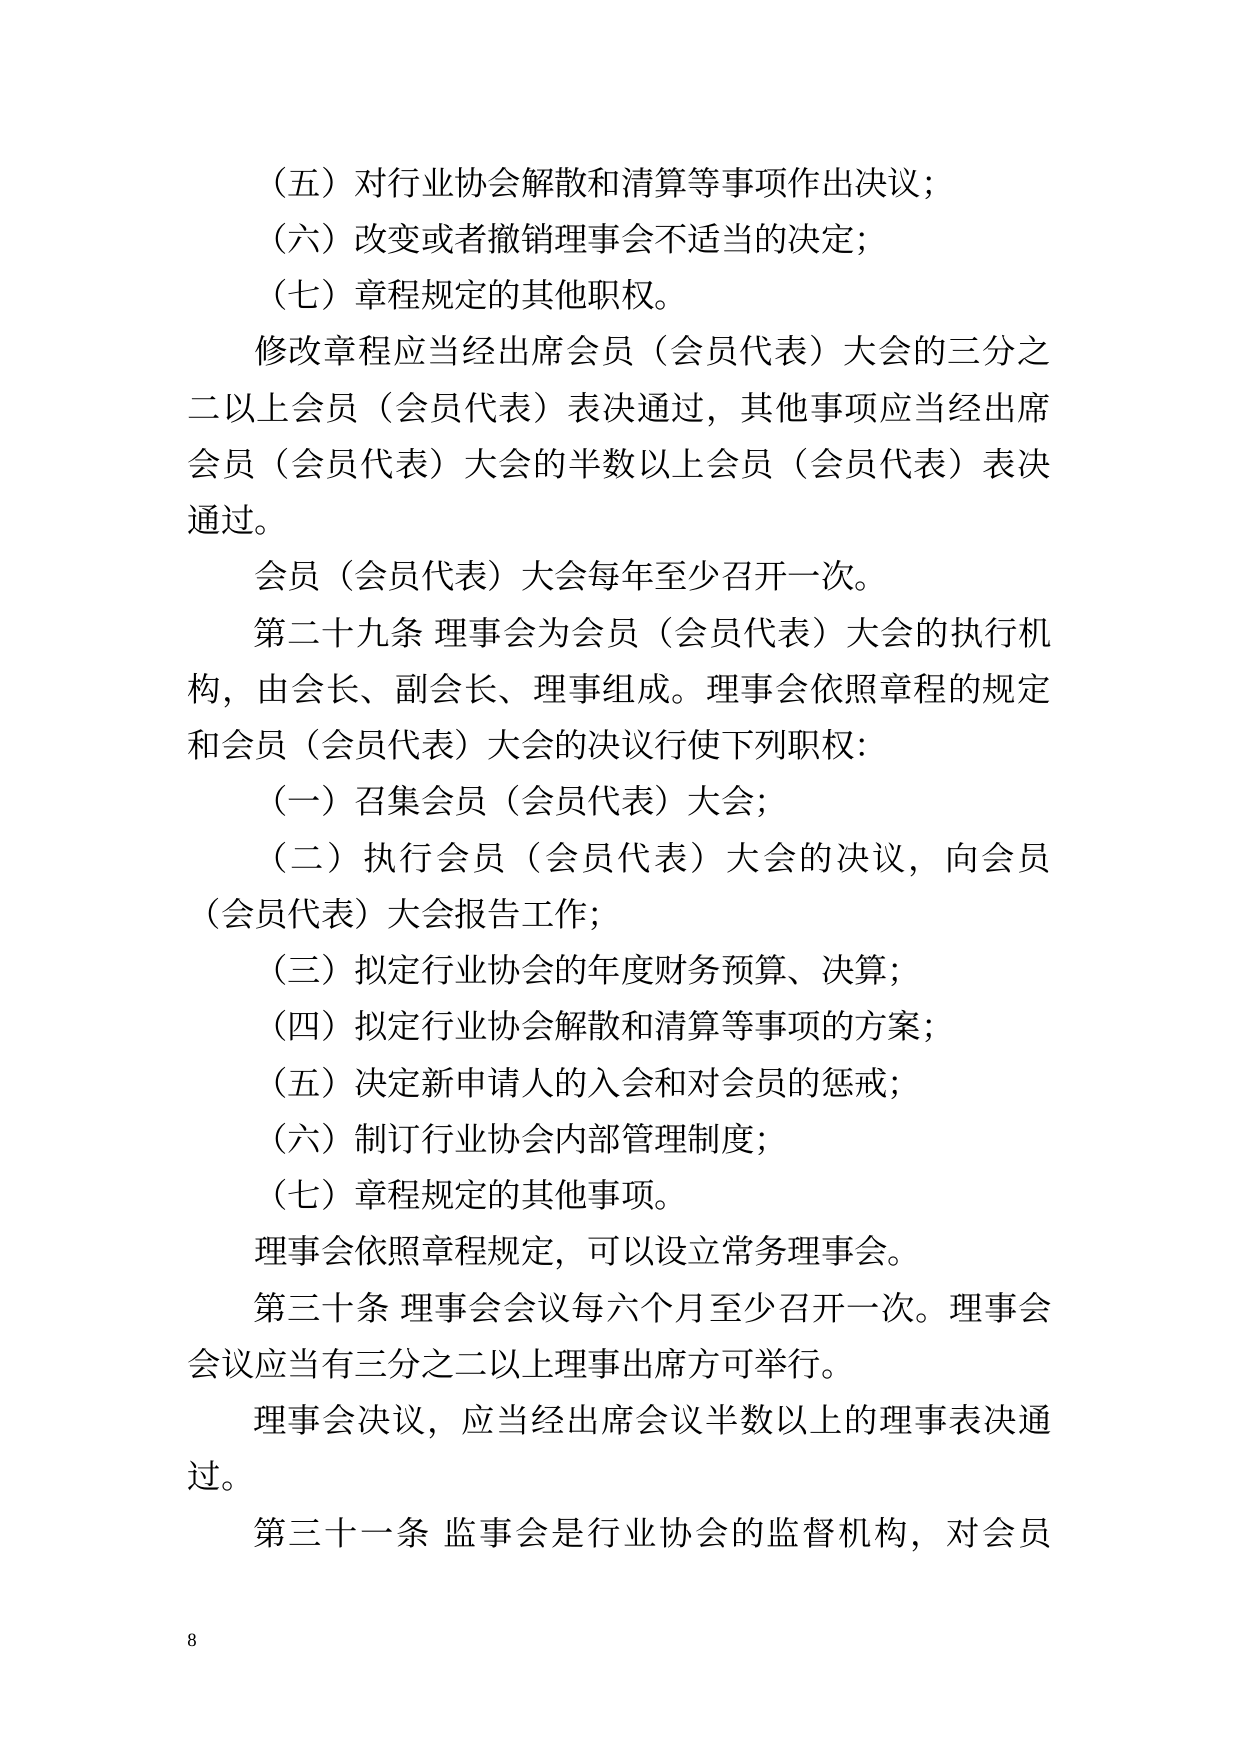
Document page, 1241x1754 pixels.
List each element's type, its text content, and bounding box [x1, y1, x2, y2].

text （五）对行业协会解散和清算等事项作出决议； [187, 150, 1053, 206]
text （七）章程规定的其他职权。 [187, 262, 1053, 319]
text 理事会决议，应当经出席会议半数以上的理事表决通过。 [187, 1387, 1053, 1500]
text （四）拟定行业协会解散和清算等事项的方案； [187, 994, 1053, 1050]
text （三）拟定行业协会的年度财务预算、决算； [187, 937, 1053, 994]
text （五）决定新申请人的入会和对会员的惩戒； [187, 1050, 1053, 1106]
text 会员（会员代表）大会每年至少召开一次。 [187, 544, 1053, 600]
text 第三十条 理事会会议每六个月至少召开一次。理事会会议应当有三分之二以上理事出席方可举行。 [187, 1275, 1053, 1387]
text 第二十九条 理事会为会员（会员代表）大会的执行机构，由会长、副会长、理事组成。理事会依照章程的规定和会员（会员代表）大会的决议行使下列职权： [187, 600, 1053, 769]
text （六）制订行业协会内部管理制度； [187, 1106, 1053, 1162]
text （二）执行会员（会员代表）大会的决议，向会员（会员代表）大会报告工作； [187, 825, 1053, 937]
text （一）召集会员（会员代表）大会； [187, 769, 1053, 825]
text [187, 1500, 1053, 1556]
text （七）章程规定的其他事项。 [187, 1162, 1053, 1219]
text （六）改变或者撤销理事会不适当的决定； [187, 206, 1053, 262]
text 理事会依照章程规定，可以设立常务理事会。 [187, 1219, 1053, 1275]
text 修改章程应当经出席会员（会员代表）大会的三分之二以上会员（会员代表）表决通过，其他事项应当经出席会员（会员代表）大会的半数以上会员（会员代表）表决通过。 [187, 319, 1053, 544]
